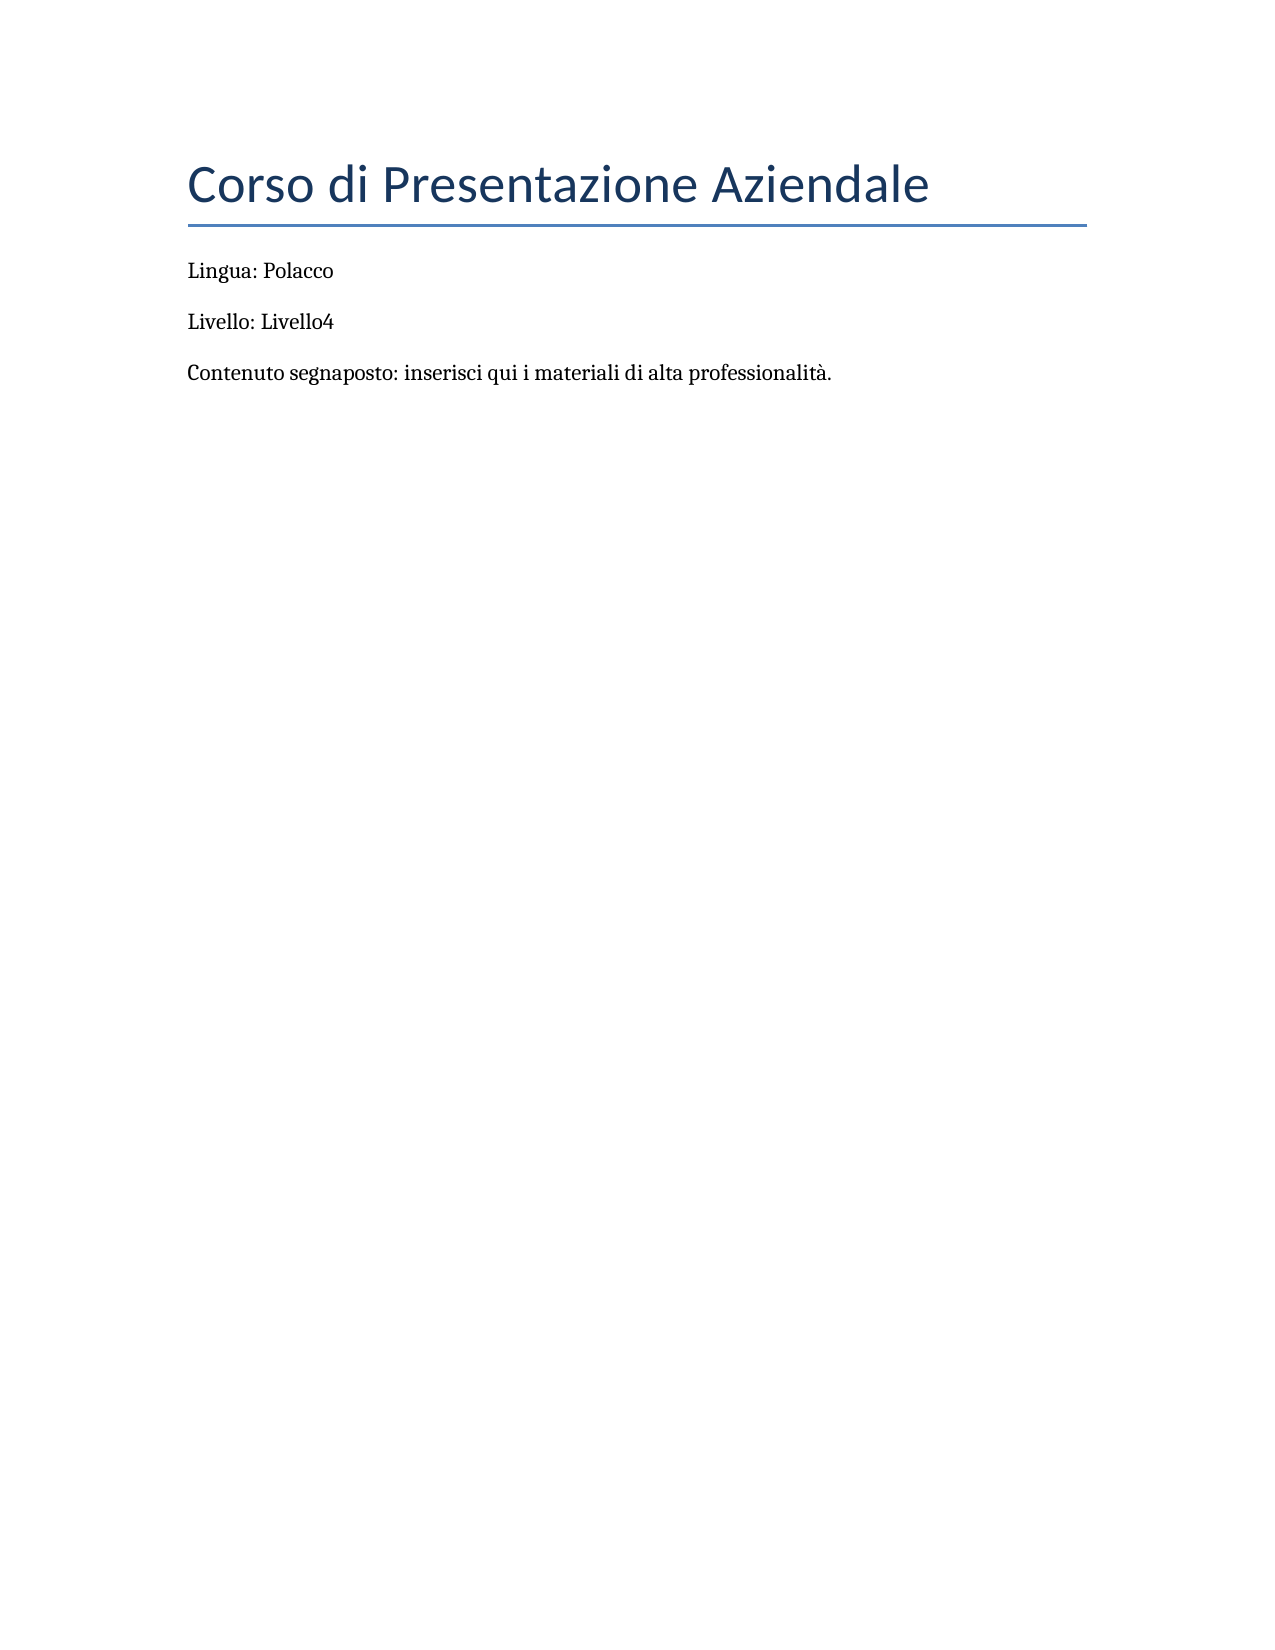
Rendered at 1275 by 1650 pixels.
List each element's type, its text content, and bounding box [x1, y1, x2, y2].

text Lingua: Polacco [187, 258, 1087, 284]
text Livello: Livello4 [187, 309, 1087, 335]
title Corso di Presentazione Aziendale [187, 150, 1087, 227]
text Contenuto segnaposto: inserisci qui i materiali di alta professionalità. [187, 360, 1087, 386]
